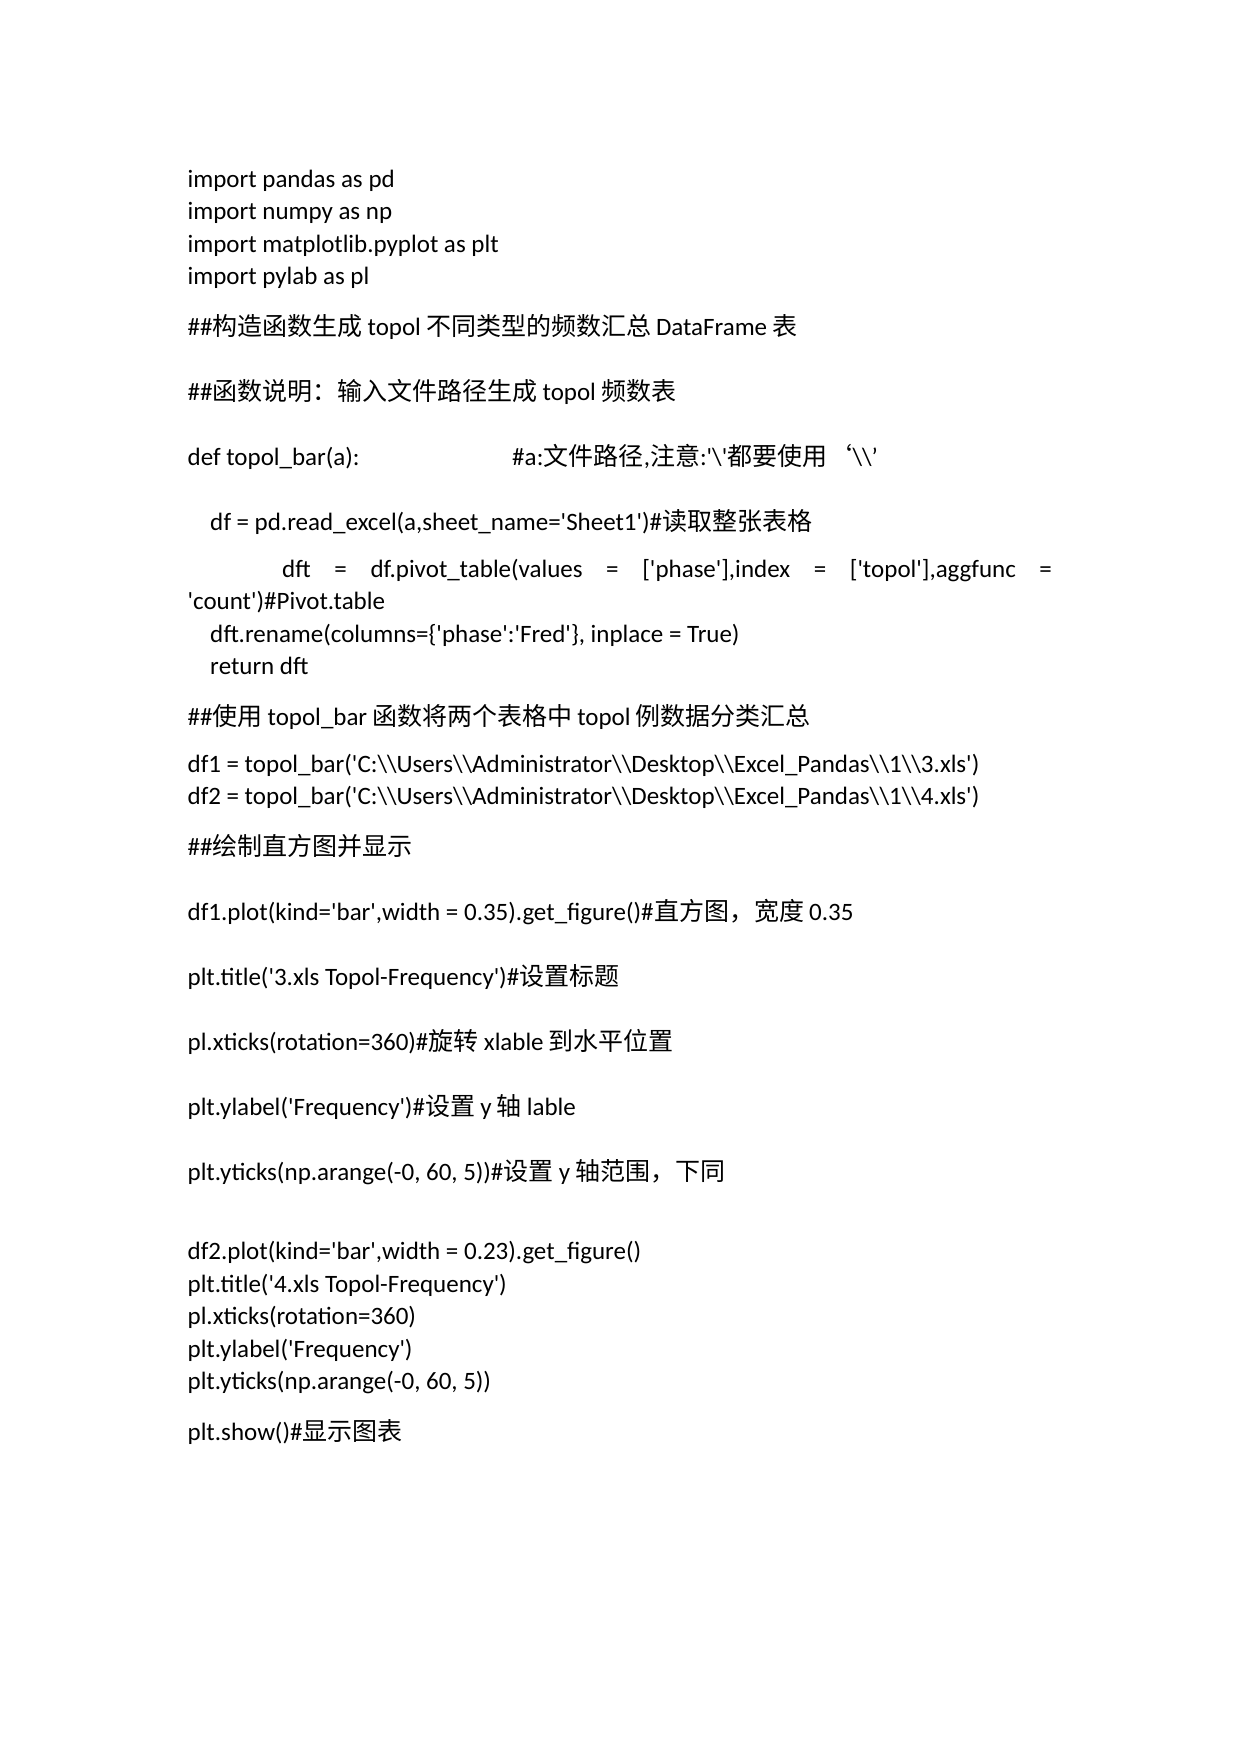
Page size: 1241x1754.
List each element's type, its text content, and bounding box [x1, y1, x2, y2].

text def topol_bar(a): #a:文件路径,注意:'\'都要使用‘\\’ [187, 422, 1053, 487]
text plt.yticks(np.arange(-0, 60, 5)) [187, 1364, 1053, 1397]
text pl.xticks(rotation=360)#旋转xlable到水平位置 [187, 1007, 1053, 1072]
text plt.title('3.xls Topol-Frequency')#设置标题 [187, 942, 1053, 1007]
text plt.show()#显示图表 [187, 1397, 1053, 1462]
text dft = df.pivot_table(values = ['phase'],index = ['topol'],aggfunc = 'count')#Pivot.table [187, 552, 1053, 617]
text df2.plot(kind='bar',width = 0.23).get_figure() [187, 1234, 1053, 1267]
text df = pd.read_excel(a,sheet_name='Sheet1')#读取整张表格 [187, 487, 1053, 552]
text df2 = topol_bar('C:\\Users\\Administrator\\Desktop\\Excel_Pandas\\1\\4.xls') [187, 779, 1053, 812]
text import pandas as pd [187, 162, 1053, 194]
text return dft [187, 649, 1053, 682]
text df1.plot(kind='bar',width = 0.35).get_figure()#直方图，宽度0.35 [187, 877, 1053, 942]
text ##使用topol_bar函数将两个表格中topol例数据分类汇总 [187, 682, 1053, 747]
text ##构造函数生成topol不同类型的频数汇总DataFrame表 [187, 292, 1053, 357]
text plt.title('4.xls Topol-Frequency') [187, 1267, 1053, 1299]
text import numpy as np [187, 194, 1053, 227]
text plt.yticks(np.arange(-0, 60, 5))#设置y轴范围，下同 [187, 1137, 1053, 1202]
text df1 = topol_bar('C:\\Users\\Administrator\\Desktop\\Excel_Pandas\\1\\3.xls') [187, 747, 1053, 779]
text import pylab as pl [187, 259, 1053, 292]
text plt.ylabel('Frequency') [187, 1332, 1053, 1364]
text ##绘制直方图并显示 [187, 812, 1053, 877]
text plt.ylabel('Frequency')#设置y轴lable [187, 1072, 1053, 1137]
text ##函数说明：输入文件路径生成topol频数表 [187, 357, 1053, 422]
text import matplotlib.pyplot as plt [187, 227, 1053, 259]
text dft.rename(columns={'phase':'Fred'}, inplace = True) [187, 617, 1053, 649]
text pl.xticks(rotation=360) [187, 1299, 1053, 1332]
